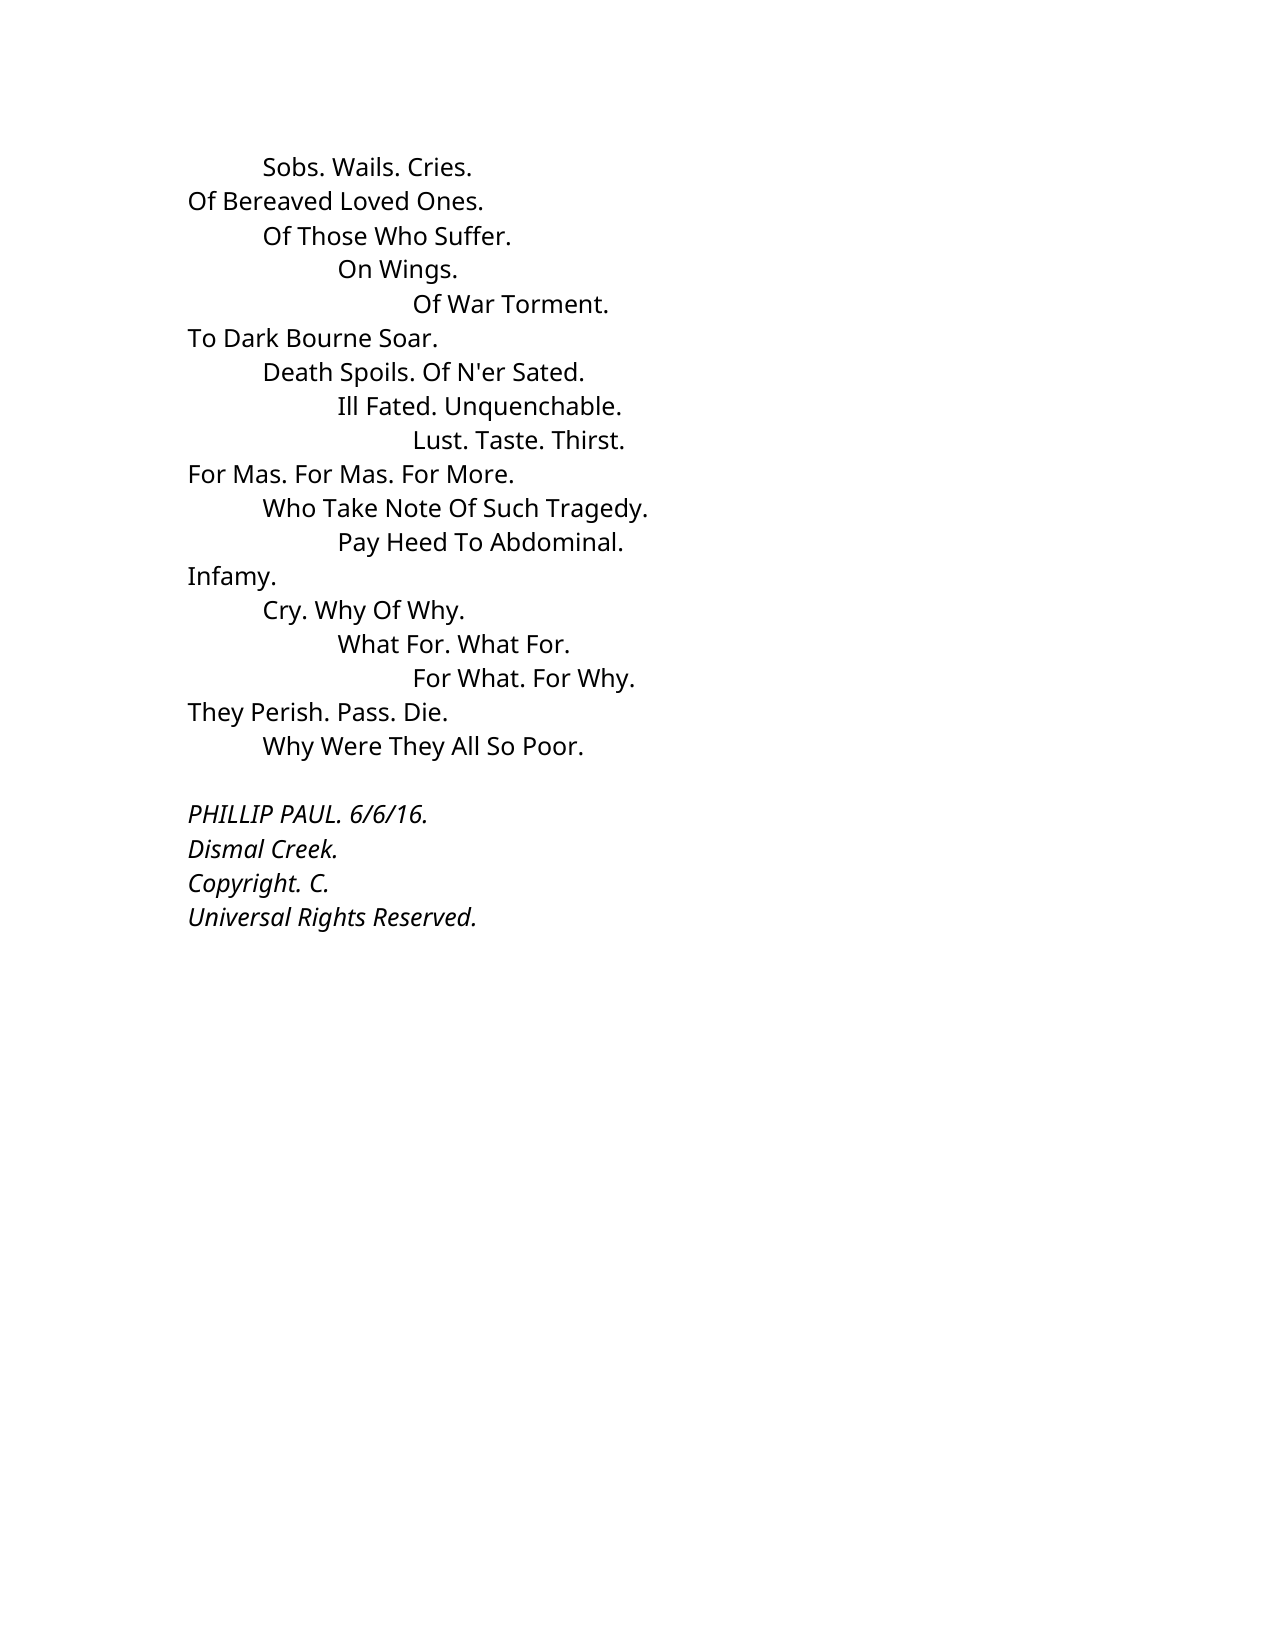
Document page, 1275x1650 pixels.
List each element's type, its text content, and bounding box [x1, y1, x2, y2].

text Of Bereaved Loved Ones. [187, 184, 1087, 218]
text To Dark Bourne Soar. [187, 320, 1087, 354]
text PHILLIP PAUL. 6/6/16. [187, 797, 1087, 831]
text Who Take Note Of Such Tragedy. [187, 491, 1087, 525]
text Why Were They All So Poor. [187, 729, 1087, 763]
text Death Spoils. Of N'er Sated. [187, 354, 1087, 388]
text Ill Fated. Unquenchable. [262, 388, 1087, 422]
text Of Those Who Suffer. [187, 218, 1087, 252]
text Pay Heed To Abdominal. [262, 525, 1087, 559]
text Sobs. Wails. Cries. [187, 150, 1087, 184]
text Dismal Creek. [187, 831, 1087, 865]
text For Mas. For Mas. For More. [187, 457, 1087, 491]
text Universal Rights Reserved. [187, 899, 1087, 933]
text Lust. Taste. Thirst. [337, 422, 1087, 457]
text Cry. Why Of Why. [187, 593, 1087, 627]
text Of War Torment. [337, 286, 1087, 320]
text What For. What For. [262, 627, 1087, 661]
text On Wings. [262, 252, 1087, 286]
text Infamy. [187, 559, 1087, 593]
text For What. For Why. [337, 661, 1087, 695]
text Copyright. C. [187, 865, 1087, 899]
text They Perish. Pass. Die. [187, 695, 1087, 729]
